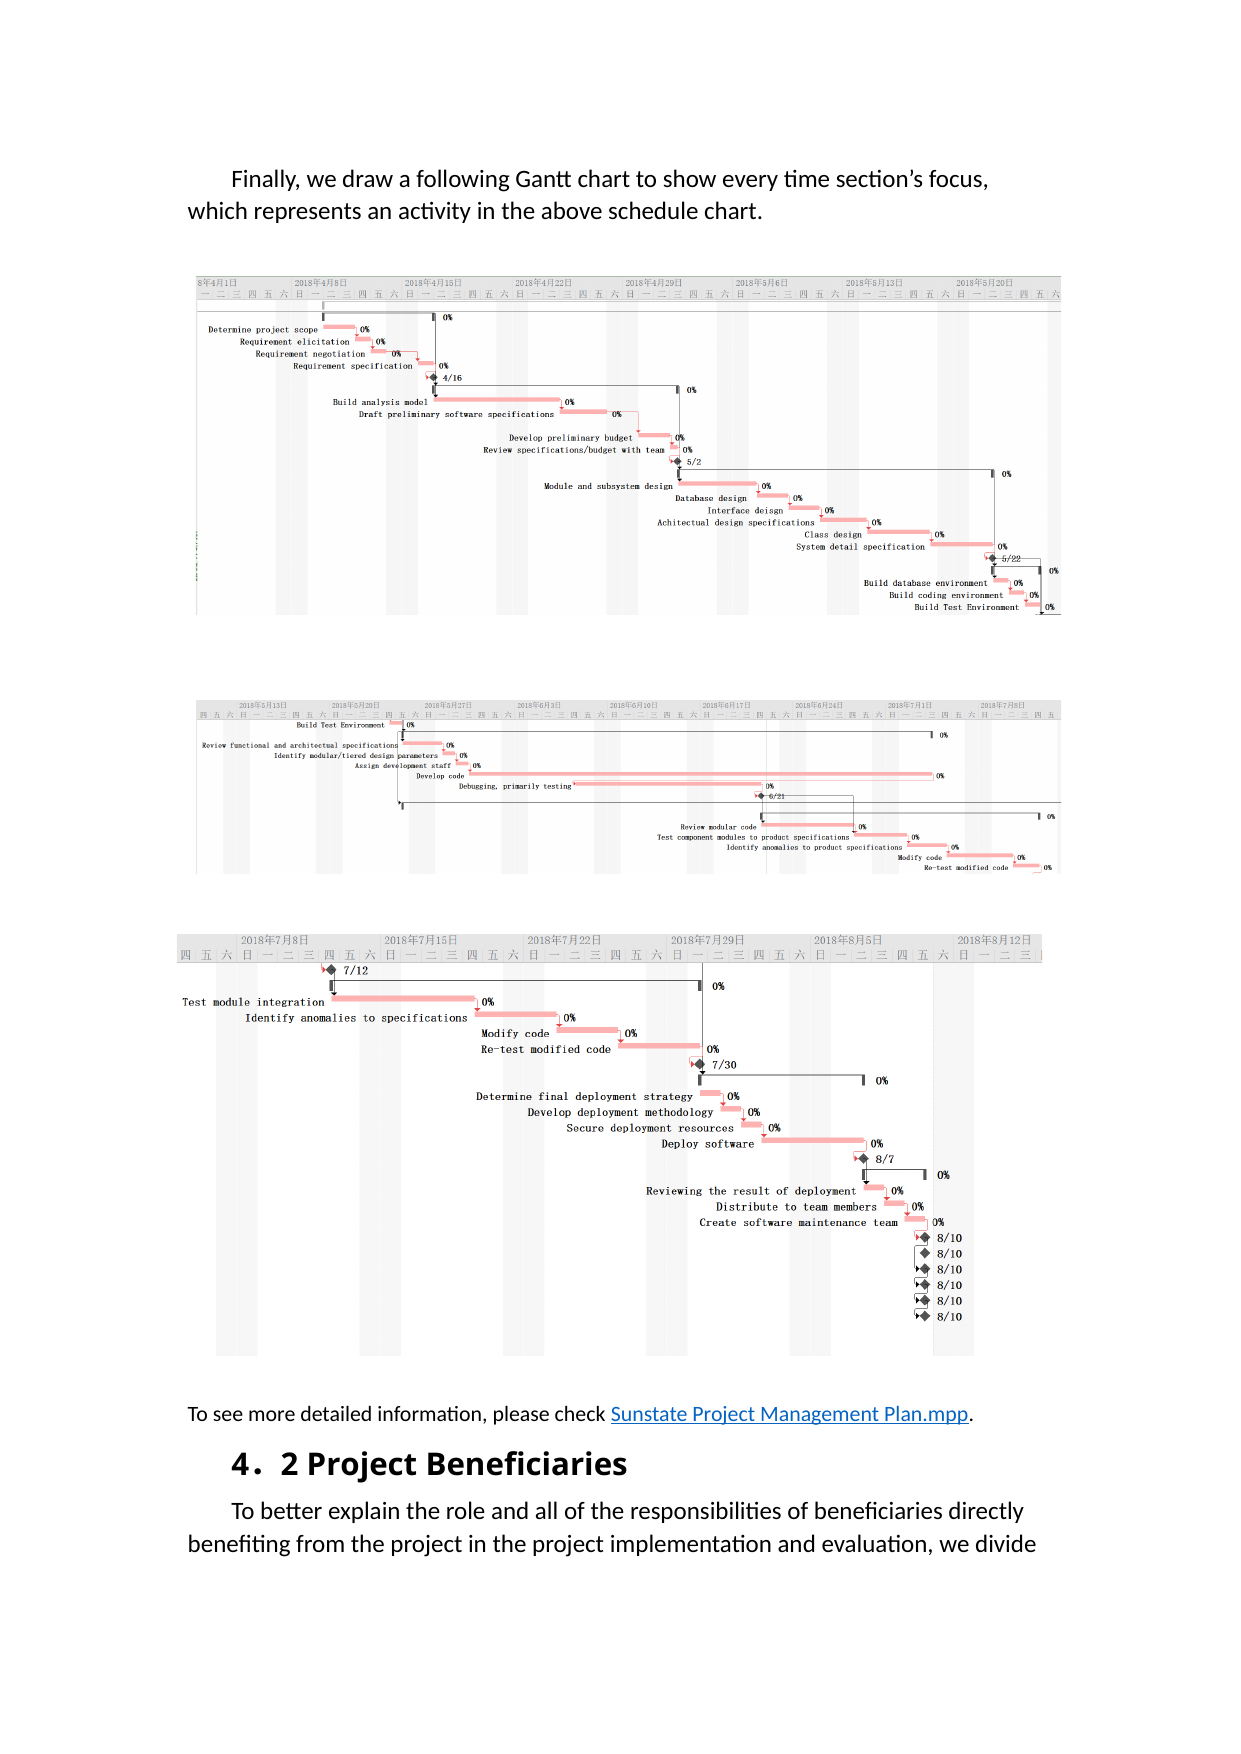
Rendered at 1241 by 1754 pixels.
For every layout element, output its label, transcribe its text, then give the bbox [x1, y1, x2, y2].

text Finally, we draw a following Gantt chart to show every time section’s focus, which represents an activity in the above schedule chart. [187, 162, 1053, 227]
picture [176, 934, 1043, 1356]
picture [196, 700, 1062, 874]
picture [195, 276, 1062, 615]
text To see more detailed information, please check Sunstate Project Management Plan.mpp. [187, 1397, 1053, 1429]
subtitle 4．2 Project Beneficiaries [187, 1429, 1053, 1494]
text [187, 1494, 1053, 1559]
